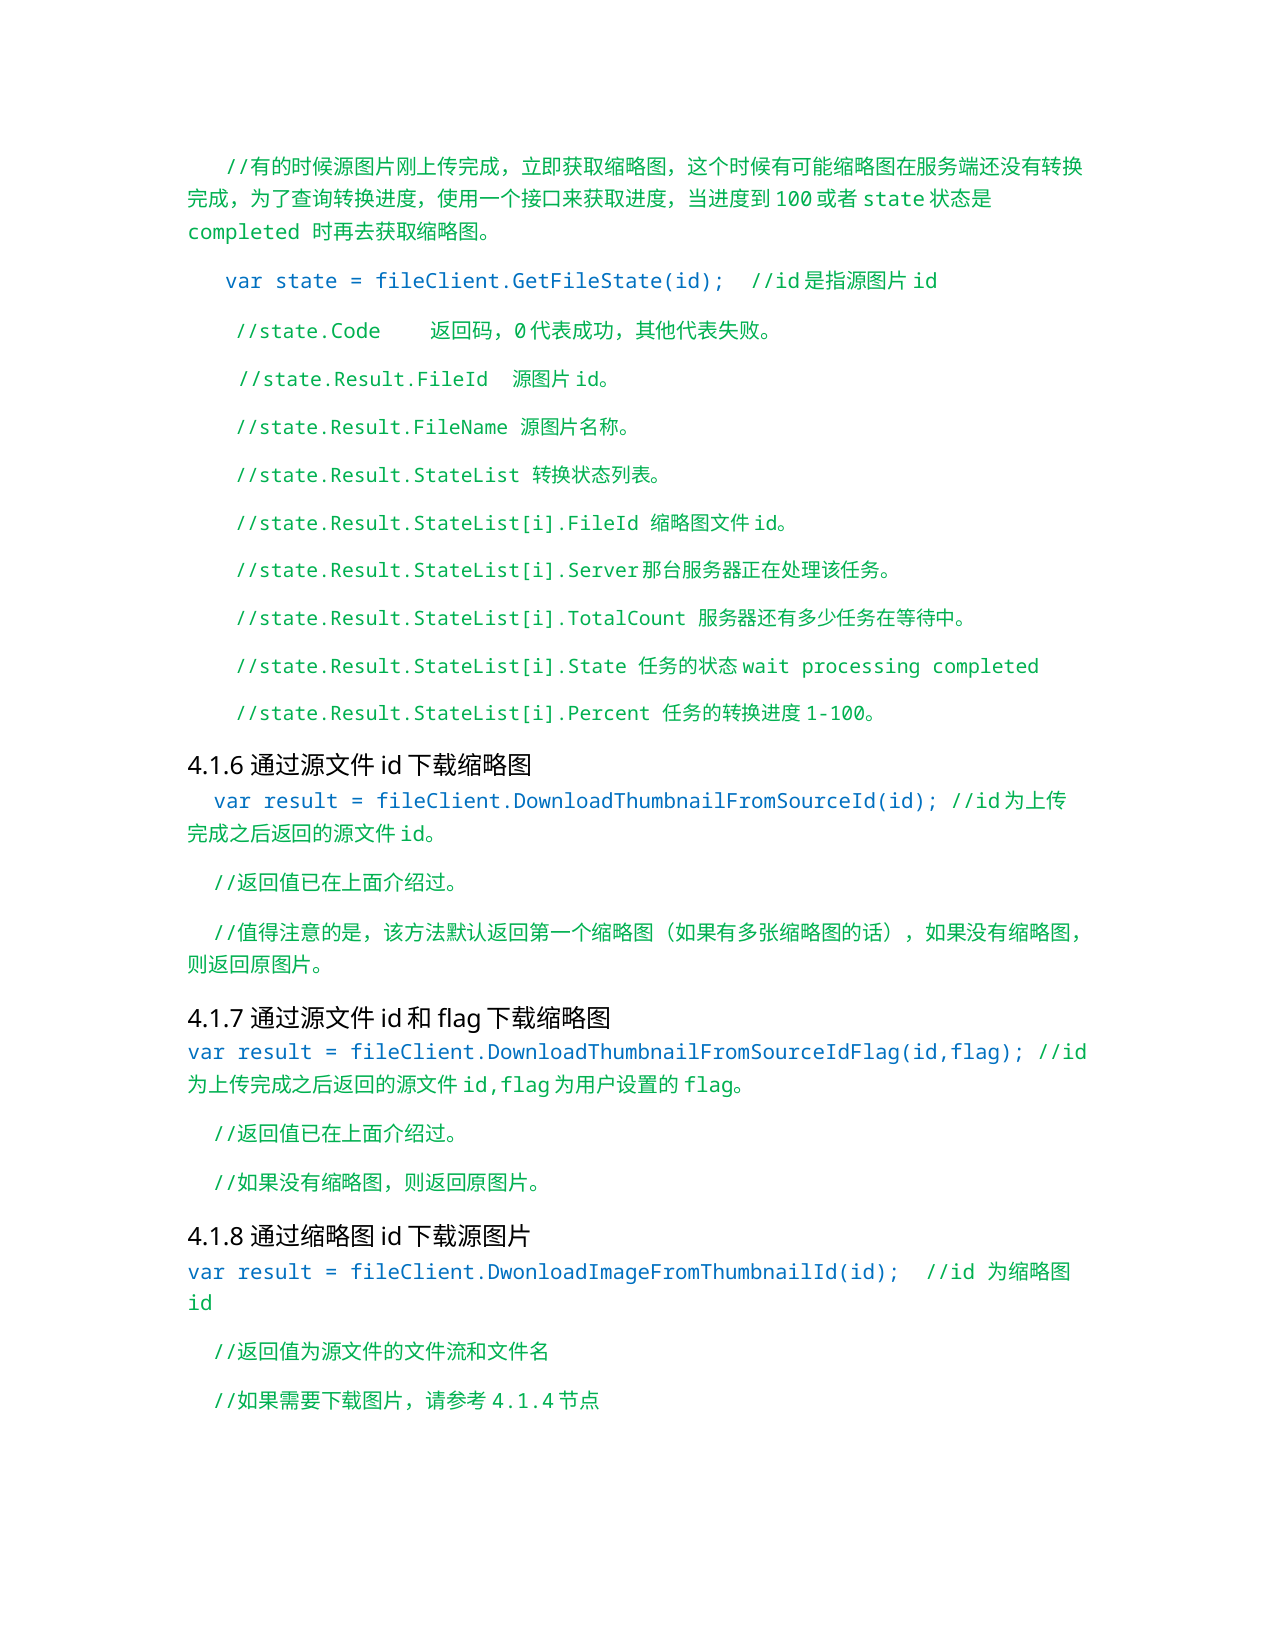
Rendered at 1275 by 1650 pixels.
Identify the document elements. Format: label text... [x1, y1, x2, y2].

text //state.Result.StateList[i].FileId 缩略图文件id。 [187, 507, 1087, 536]
text //state.Result.StateList[i].Server那台服务器正在处理该任务。 [187, 555, 1087, 583]
text //state.Result.StateList 转换状态列表。 [187, 459, 1087, 488]
subtitle 4.1.7 通过源文件id和flag下载缩略图 [187, 998, 1087, 1034]
text //值得注意的是，该方法默认返回第一个缩略图（如果有多张缩略图的话），如果没有缩略图，则返回原图片。 [187, 916, 1087, 979]
text //state.Result.StateList[i].State 任务的状态 wait processing completed [187, 650, 1087, 679]
text //返回值已在上面介绍过。 [187, 1117, 1087, 1148]
text //返回值为源文件的文件流和文件名 [187, 1335, 1087, 1365]
text //state.Result.FileId 源图片id。 [187, 363, 1087, 393]
text //state.Result.FileName 源图片名称。 [187, 412, 1087, 440]
text //如果没有缩略图，则返回原图片。 [187, 1167, 1087, 1197]
text var result = fileClient.DownloadThumbnailFromSourceIdFlag(id,flag); //id为上传完成之后返回的源文件id,flag为用户设置的flag。 [187, 1037, 1087, 1098]
text //返回值已在上面介绍过。 [187, 867, 1087, 897]
text //如果需要下载图片，请参考4.1.4节点 [187, 1384, 1087, 1414]
subtitle 4.1.8 通过缩略图id下载源图片 [187, 1216, 1087, 1252]
text //state.Result.StateList[i].Percent 任务的转换进度 1-100。 [187, 698, 1087, 727]
text var result = fileClient.DownloadThumbnailFromSourceId(id); //id为上传完成之后返回的源文件id。 [187, 784, 1087, 848]
text //有的时候源图片刚上传完成，立即获取缩略图，这个时候有可能缩略图在服务端还没有转换完成，为了查询转换进度，使用一个接口来获取进度，当进度到100或者state状态是completed 时再去获取缩略图。 [187, 150, 1087, 246]
text var result = fileClient.DwonloadImageFromThumbnailId(id); //id 为缩略图id [187, 1255, 1087, 1316]
subtitle 4.1.6 通过源文件id下载缩略图 [187, 746, 1087, 782]
text var state = fileClient.GetFileState(id); //id是指源图片id [187, 265, 1087, 295]
text //state.Result.StateList[i].TotalCount 服务器还有多少任务在等待中。 [187, 602, 1087, 631]
text //state.Code 返回码，0代表成功，其他代表失败。 [187, 314, 1087, 344]
